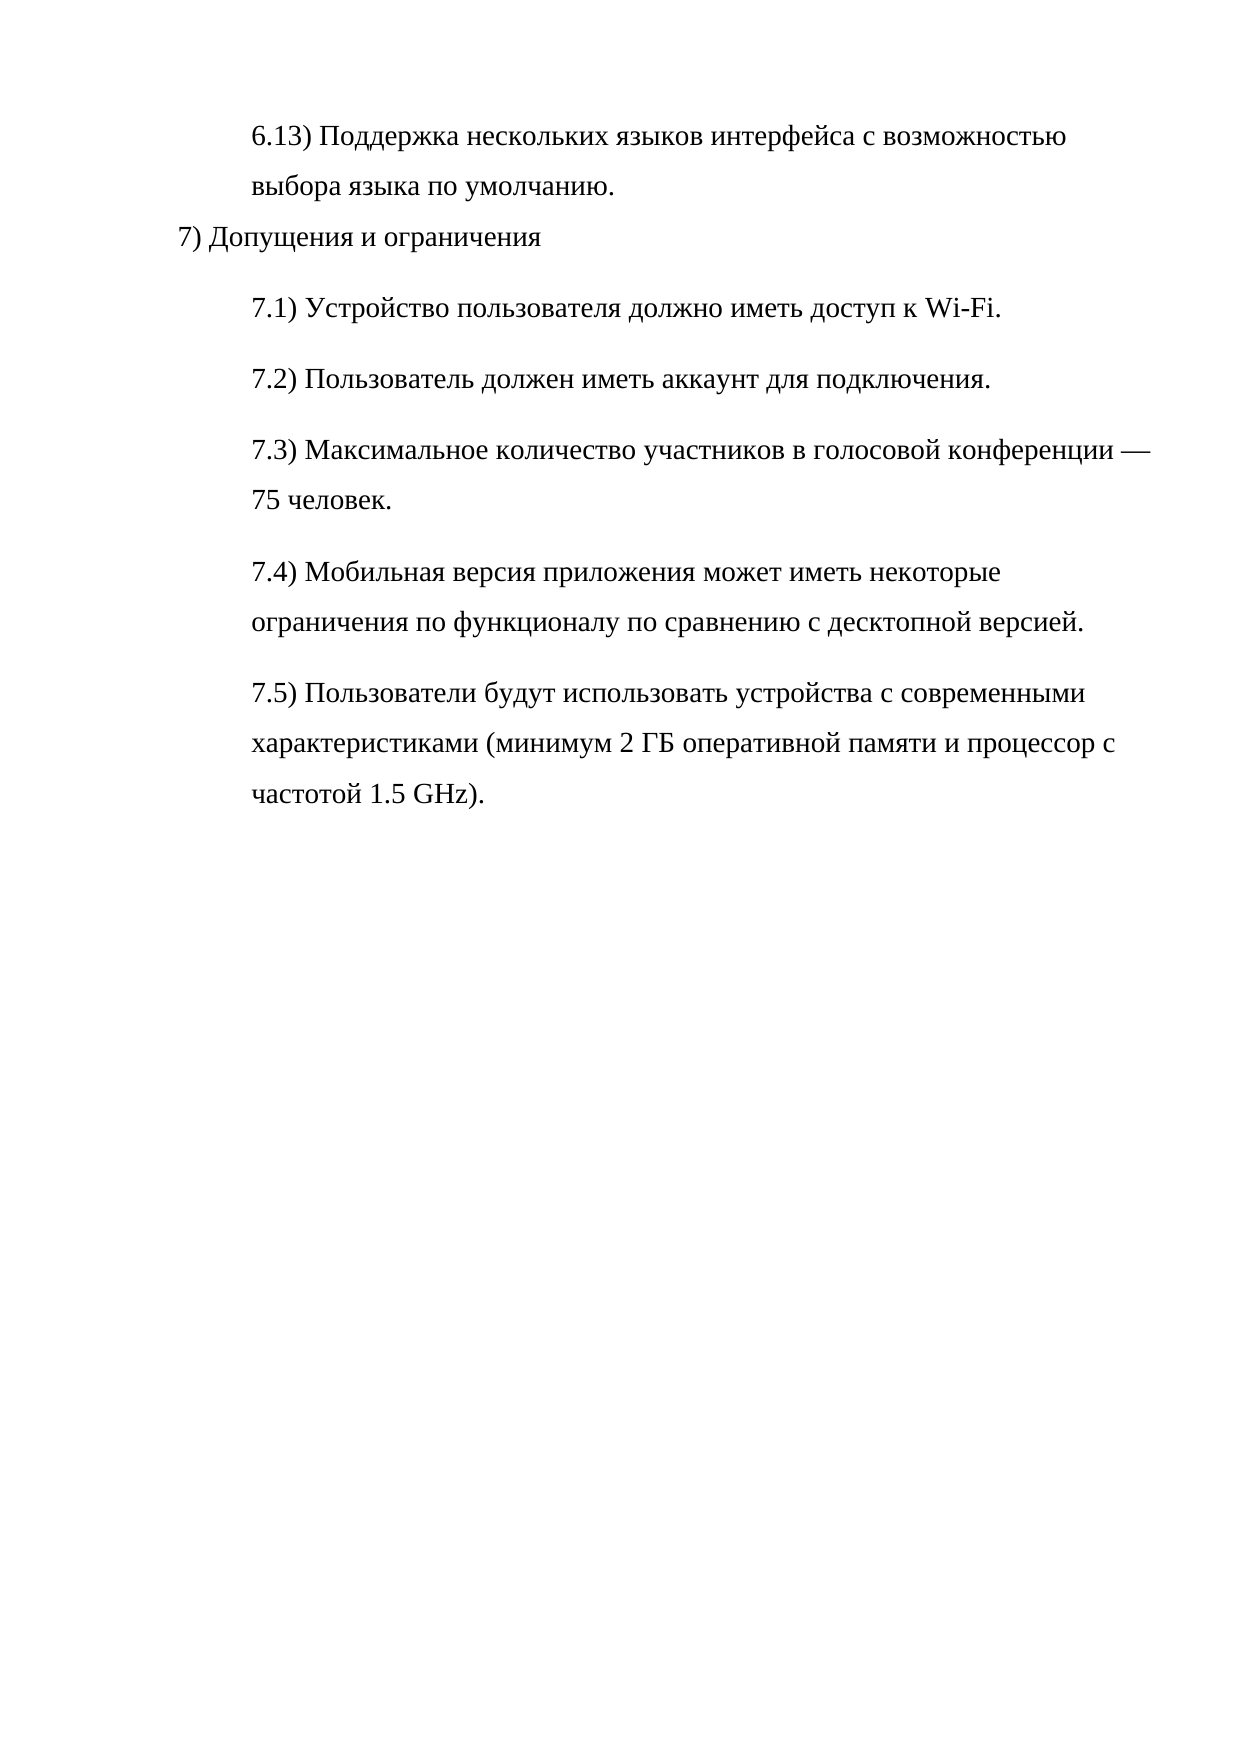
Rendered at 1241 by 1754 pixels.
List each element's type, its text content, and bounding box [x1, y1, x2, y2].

text 6.13) Поддержка нескольких языков интерфейса с возможностью выбора языка по умолчанию. [251, 118, 1152, 202]
text 7.5) Пользователи будут использовать устройства с современными характеристиками (минимум 2 ГБ оперативной памяти и процессор с частотой 1.5 GHz). [251, 675, 1152, 809]
text 7) Допущения и ограничения [177, 219, 1152, 252]
text 7.3) Максимальное количество участников в голосовой конференции — 75 человек. [251, 432, 1152, 516]
text 7.2) Пользователь должен иметь аккаунт для подключения. [251, 361, 1152, 394]
text 7.4) Мобильная версия приложения может иметь некоторые ограничения по функционалу по сравнению с десктопной версией. [251, 554, 1152, 637]
text 7.1) Устройство пользователя должно иметь доступ к Wi-Fi. [251, 290, 1152, 323]
